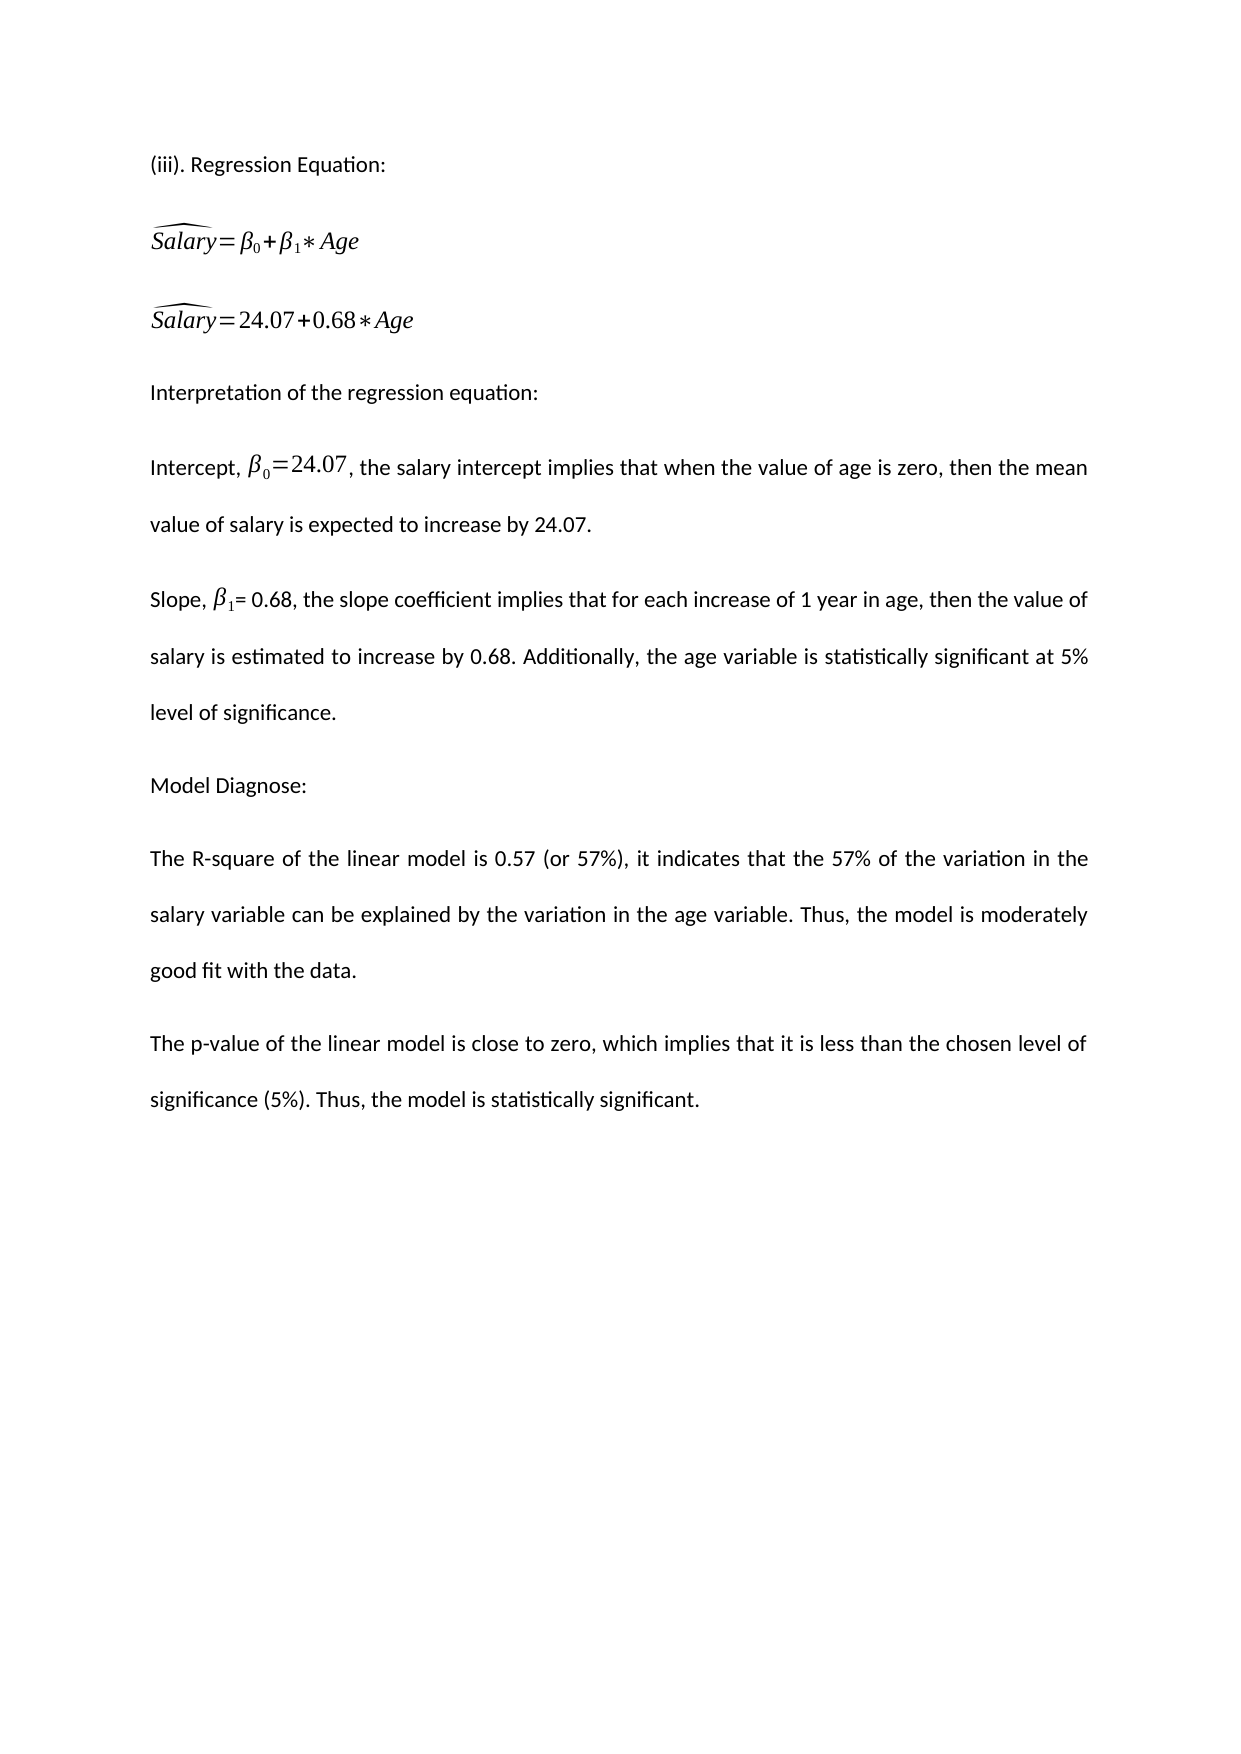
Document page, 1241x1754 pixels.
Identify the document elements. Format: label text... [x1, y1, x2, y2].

text Intercept, , the salary intercept implies that when the value of age is zero, then the mean value of salary is expected to increase by 24.07. [150, 451, 1090, 538]
text Model Diagnose: [150, 771, 1090, 799]
text The p-value of the linear model is close to zero, which implies that it is less than the chosen level of significance (5%). Thus, the model is statistically significant. [150, 1029, 1090, 1113]
text The R-square of the linear model is 0.57 (or 57%), it indicates that the 57% of the variation in the salary variable can be explained by the variation in the age variable. Thus, the model is moderately good fit with the data. [150, 844, 1090, 984]
text Slope, = 0.68, the slope coefficient implies that for each increase of 1 year in age, then the value of salary is estimated to increase by 0.68. Additionally, the age variable is statistically significant at 5% level of significance. [150, 583, 1090, 727]
text Interpretation of the regression equation: [150, 378, 1090, 406]
text (iii). Regression Equation: [150, 150, 1090, 178]
